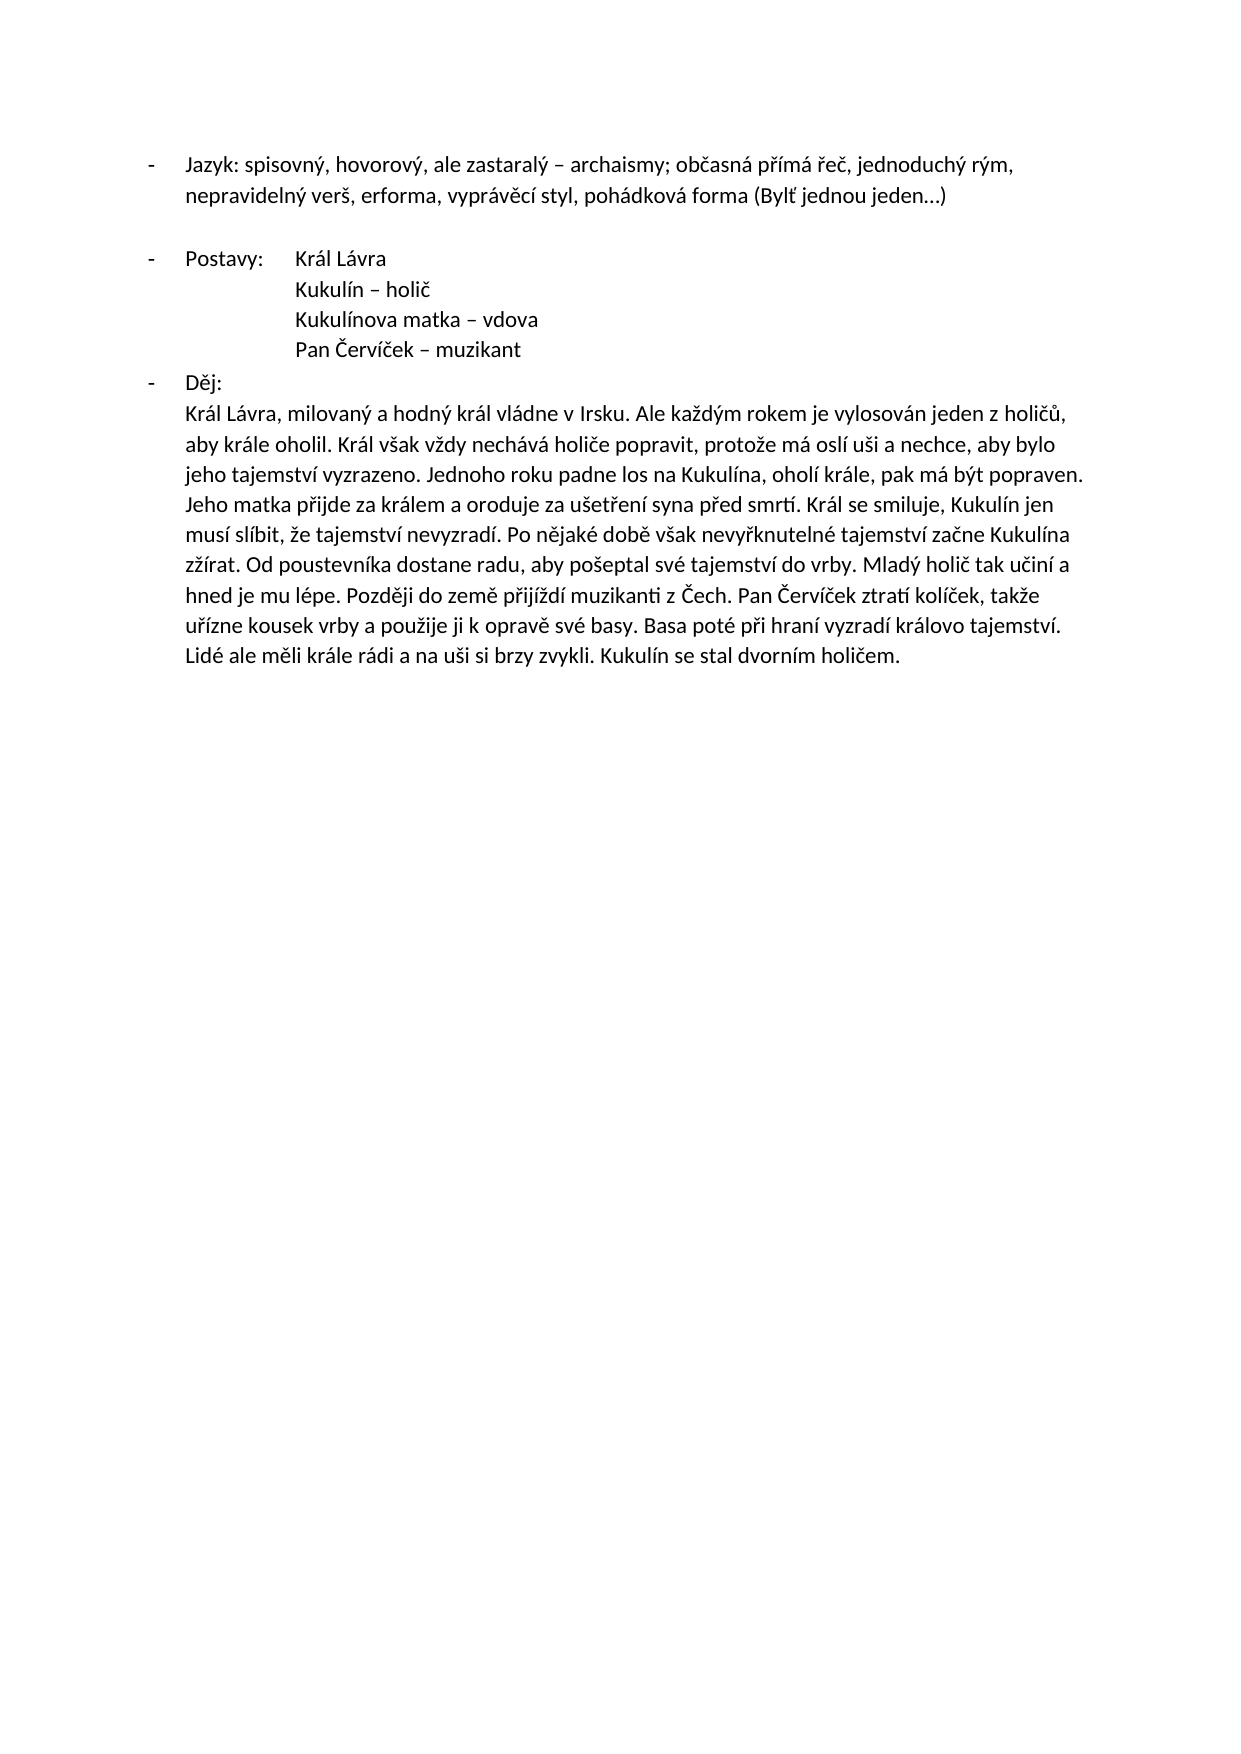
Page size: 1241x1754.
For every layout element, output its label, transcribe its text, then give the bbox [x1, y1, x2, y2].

list Pan Červíček – muzikant [295, 336, 1093, 364]
list Kukulínova matka – vdova [295, 305, 1093, 333]
list Král Lávra, milovaný a hodný král vládne v Irsku. Ale každým rokem je vylosován jeden z holičů, aby krále oholil. Král však vždy nechává holiče popravit, protože má oslí uši a nechce, aby bylo jeho tajemství vyzrazeno. Jednoho roku padne los na Kukulína, oholí krále, pak má být popraven. Jeho matka přijde za králem a oroduje za ušetření syna před smrtí. Král se smiluje, Kukulín jen musí slíbit, že tajemství nevyzradí. Po nějaké době však nevyřknutelné tajemství začne Kukulína zžírat. Od poustevníka dostane radu, aby pošeptal své tajemství do vrby. Mladý holič tak učiní a hned je mu lépe. Později do země přijíždí muzikanti z Čech. Pan Červíček ztratí kolíček, takže uřízne kousek vrby a použije ji k opravě své basy. Basa poté při hraní vyzradí královo tajemství. Lidé ale měli krále rádi a na uši si brzy zvykli. Kukulín se stal dvorním holičem. [185, 399, 1093, 669]
list Postavy: Král Lávra [148, 241, 1093, 273]
list Jazyk: spisovný, hovorový, ale zastaralý – archaismy; občasná přímá řeč, jednoduchý rým, nepravidelný verš, erforma, vyprávěcí styl, pohádková forma (Bylť jednou jeden…) [148, 148, 1093, 209]
list Kukulín – holič [295, 275, 1093, 303]
list Děj: [148, 366, 1093, 397]
